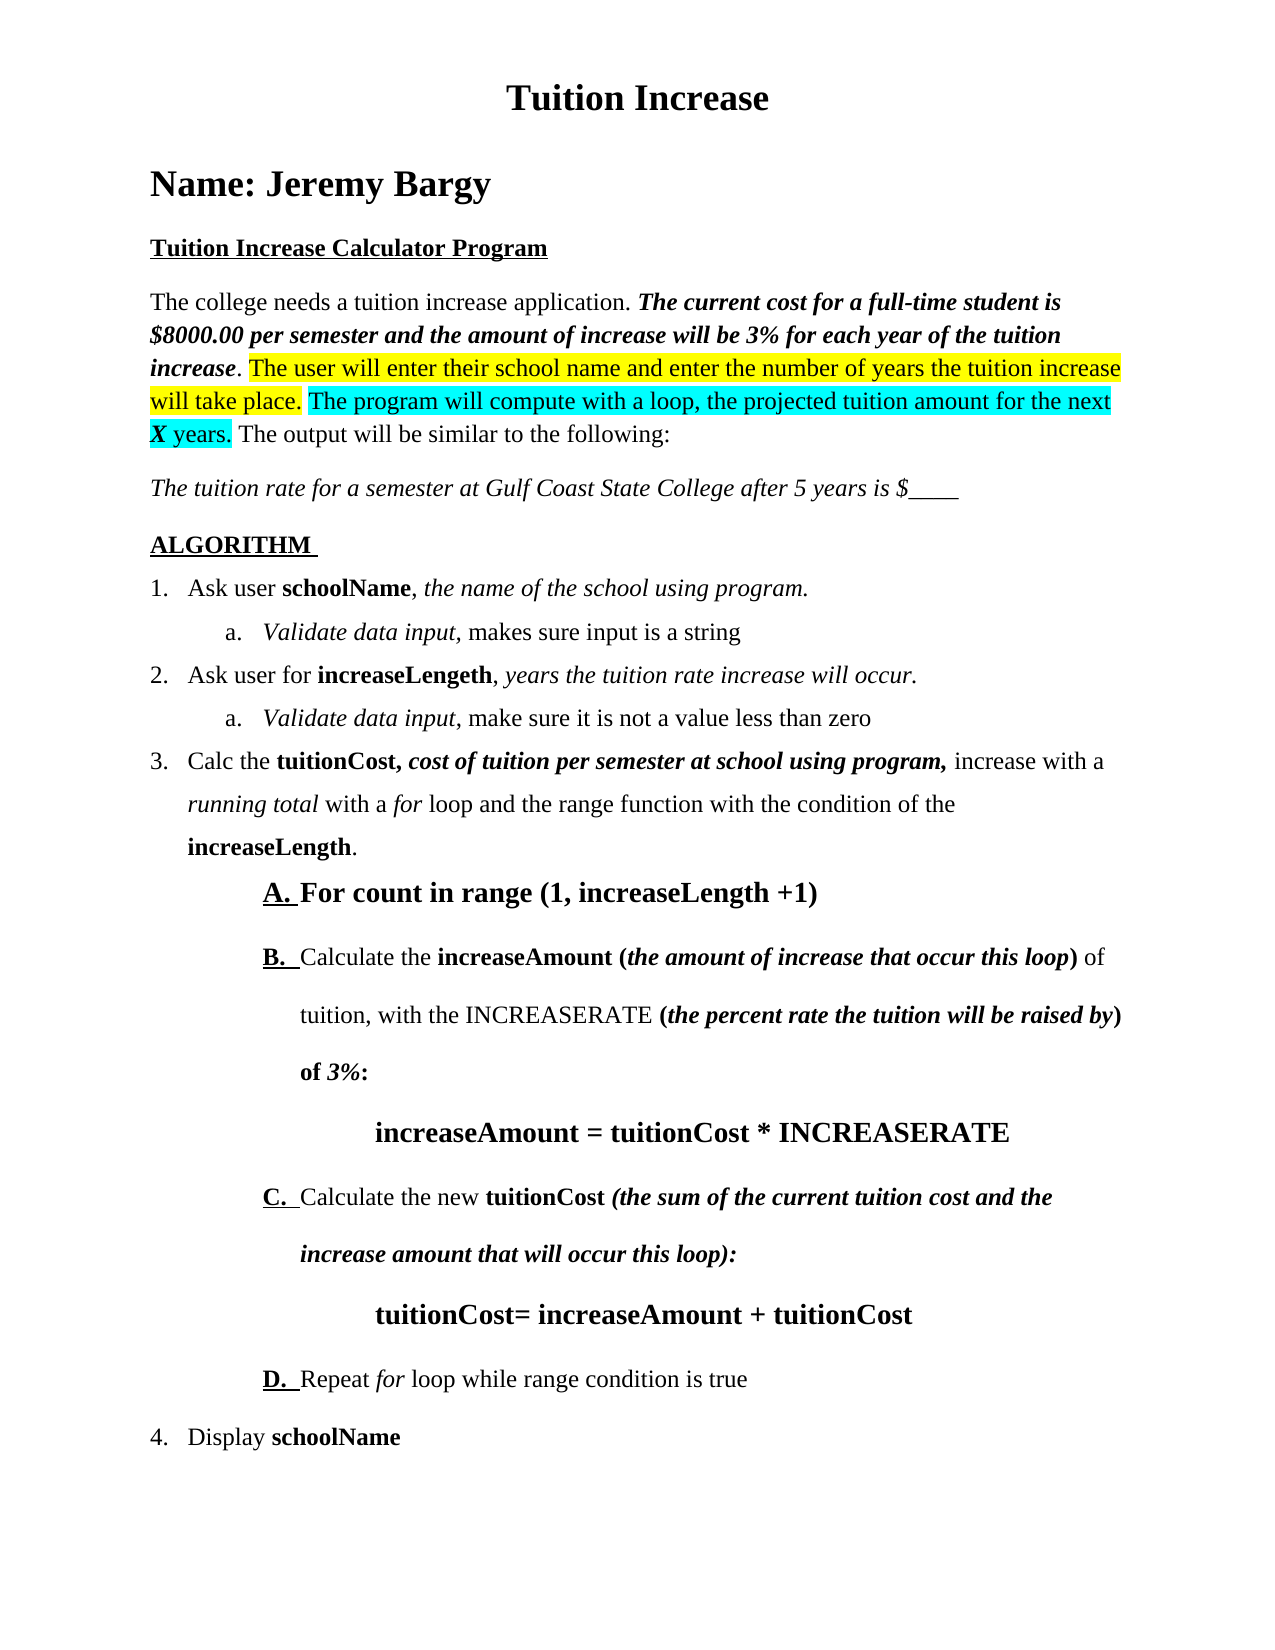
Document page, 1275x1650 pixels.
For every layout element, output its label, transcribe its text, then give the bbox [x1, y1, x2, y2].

list Display schoolName [150, 1422, 1125, 1450]
list Ask user schoolName, the name of the school using program. [150, 573, 1125, 602]
list Calculate the increaseAmount (the amount of increase that occur this loop) of tuition, with the INCREASERATE (the percent rate the tuition will be raised by) of 3%: [262, 942, 1125, 1086]
text The tuition rate for a semester at Gulf Coast State College after 5 years is $____ [150, 473, 1125, 502]
text The college needs a tuition increase application. The current cost for a full-time student is $8000.00 per semester and the amount of increase will be 3% for each year of the tuition increase. The user will enter their school name and enter the number of years the tuition increase will take place. The program will compute with a loop, the projected tuition amount for the next X years. The output will be similar to the following: [150, 287, 1125, 448]
list Validate data input, makes sure input is a string [225, 617, 1125, 645]
text Tuition Increase Calculator Program [150, 233, 1125, 262]
list Validate data input, make sure it is not a value less than zero [225, 703, 1125, 732]
list tuitionCost= increaseAmount + tuitionCost [375, 1297, 1125, 1331]
list increaseAmount = tuitionCost * INCREASERATE [375, 1115, 1125, 1148]
list Calculate the new tuitionCost (the sum of the current tuition cost and the increase amount that will occur this loop): [262, 1182, 1125, 1268]
list Ask user for increaseLengeth, years the tuition rate increase will occur. [150, 660, 1125, 688]
list For count in range (1, increaseLength +1) [262, 875, 1125, 909]
list Calc the tuitionCost, cost of tuition per semester at school using program, increase with a running total with a for loop and the range function with the condition of the increaseLength. [150, 746, 1125, 861]
list Repeat for loop while range condition is true [262, 1364, 1125, 1393]
text ALGORITHM [150, 530, 1125, 559]
